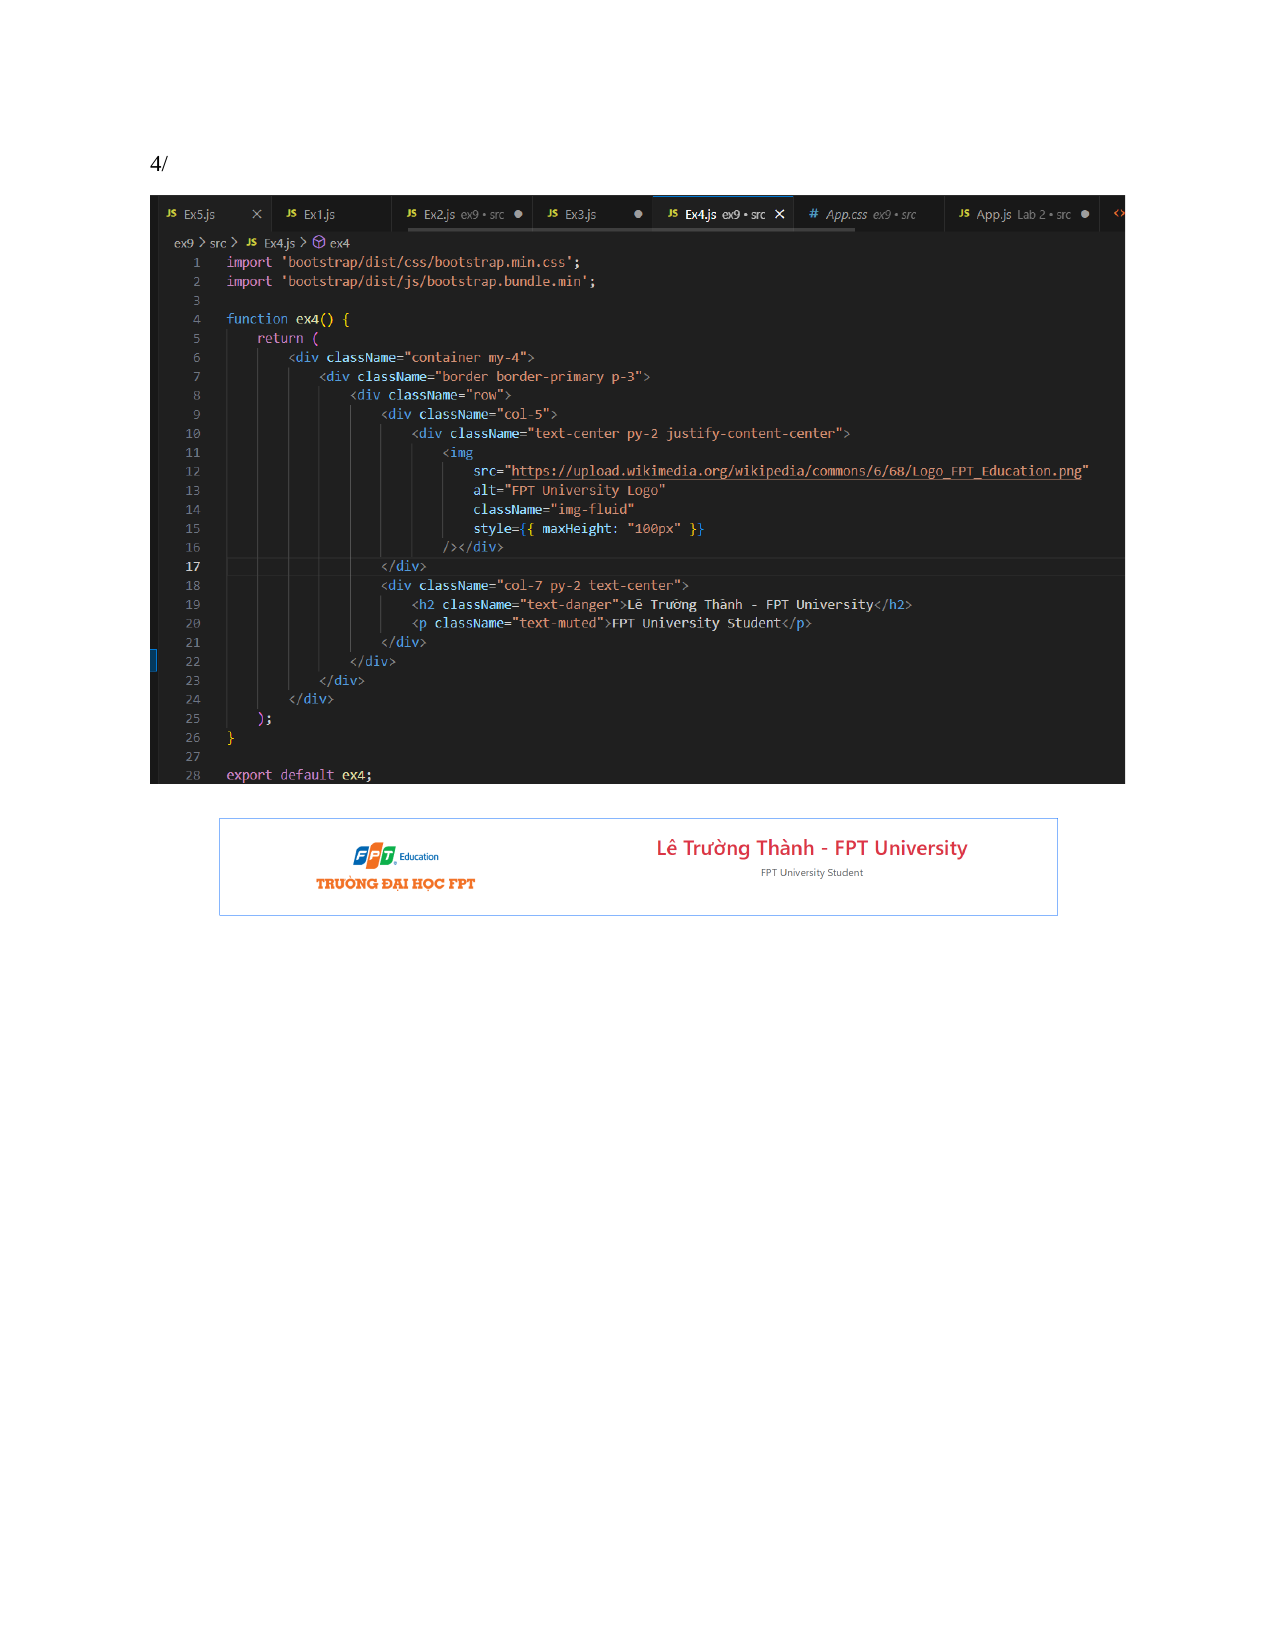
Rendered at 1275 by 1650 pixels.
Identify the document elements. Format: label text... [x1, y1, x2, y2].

text 4/ [150, 150, 1125, 176]
picture [150, 195, 1125, 784]
picture [150, 802, 1125, 926]
